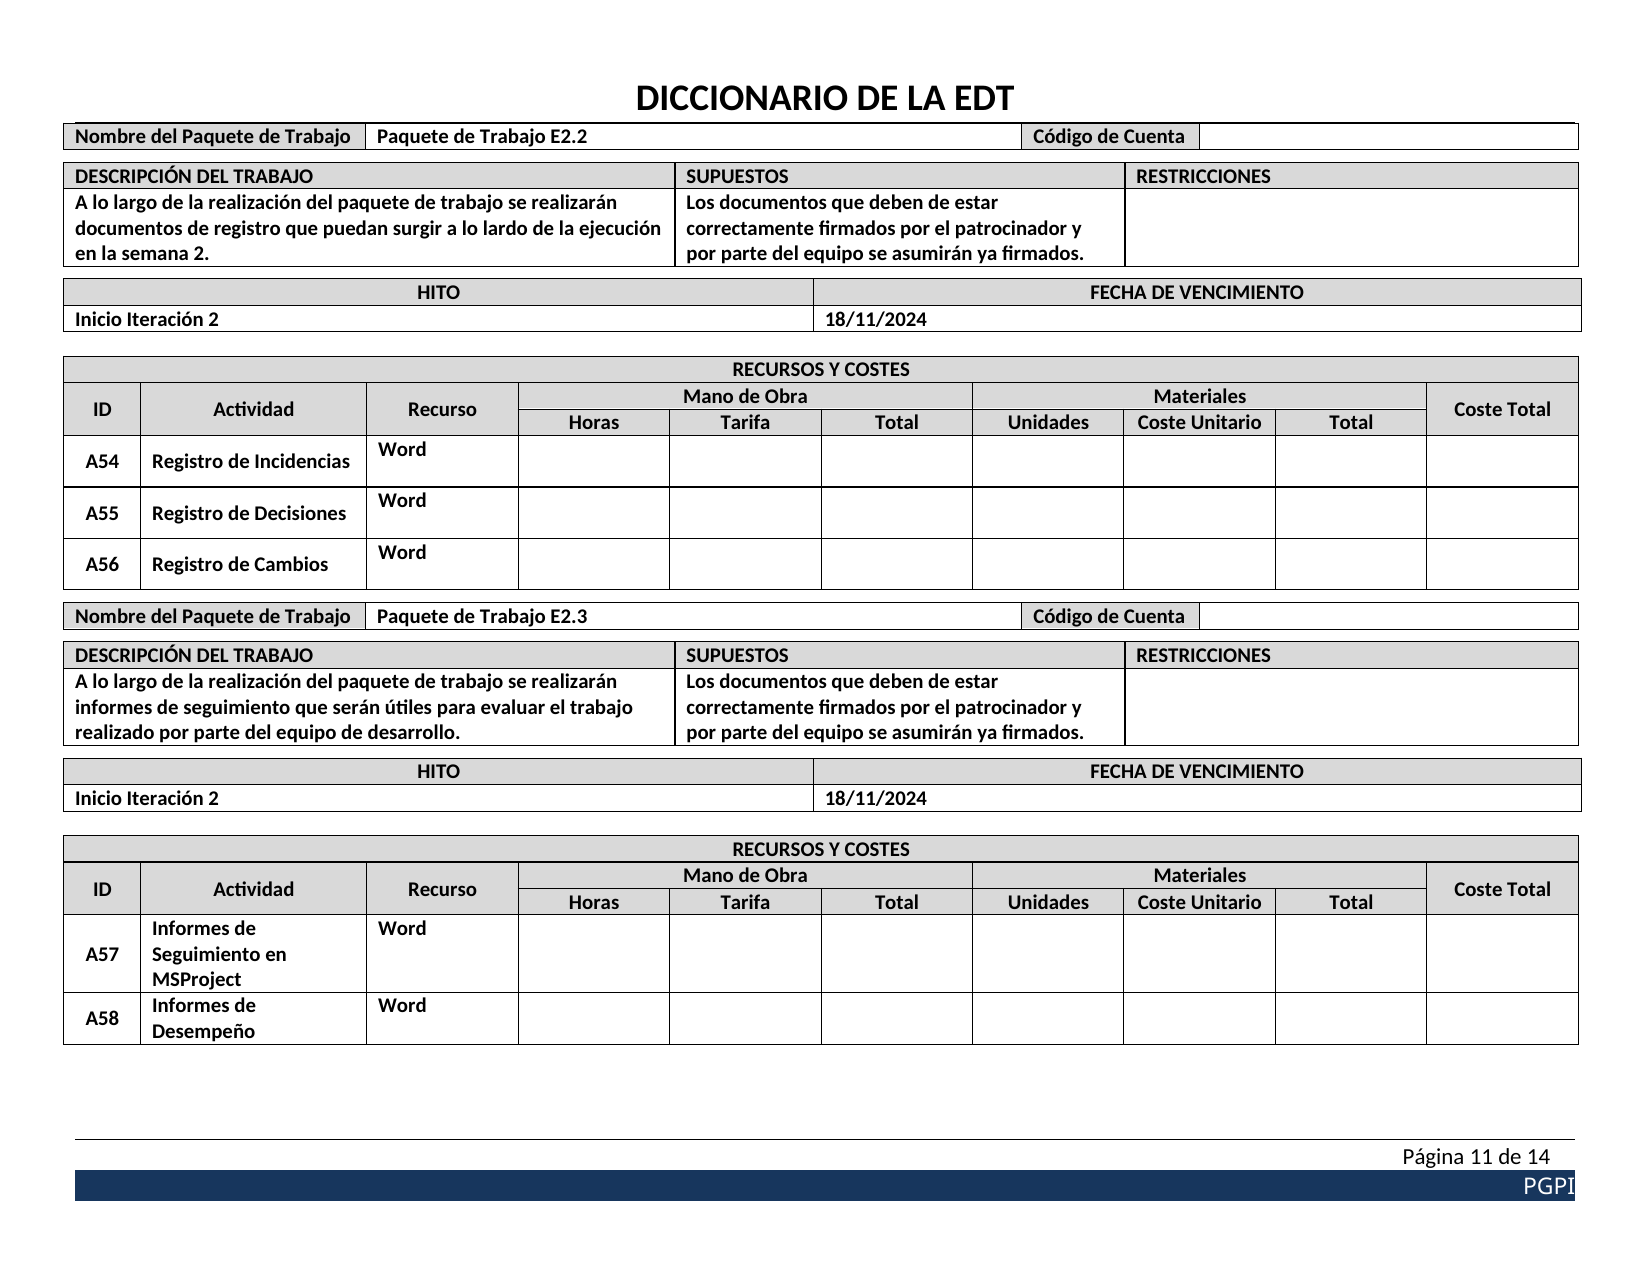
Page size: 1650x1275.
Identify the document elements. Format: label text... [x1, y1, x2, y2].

table_cell Total [1276, 889, 1426, 914]
table_header DESCRIPCIÓN DEL TRABAJO [64, 642, 674, 668]
table_cell A57 [64, 915, 140, 992]
table_header RESTRICCIONES [1126, 642, 1578, 668]
table_cell Los documentos que deben de estar correctamente firmados por el patrocinador y por parte del equipo se asumirán ya firmados. [676, 669, 1124, 745]
table_cell [670, 488, 821, 538]
table_cell Total [822, 410, 972, 435]
table_cell Word [367, 436, 518, 486]
table_cell Actividad [141, 383, 366, 435]
table_cell [973, 993, 1123, 1043]
table_cell [670, 993, 821, 1043]
table_cell [973, 915, 1123, 992]
table_header Nombre del Paquete de Trabajo [64, 124, 365, 149]
table_cell Los documentos que deben de estar correctamente firmados por el patrocinador y por parte del equipo se asumirán ya firmados. [676, 189, 1124, 266]
table_cell Total [1276, 410, 1426, 435]
table_cell A lo largo de la realización del paquete de trabajo se realizarán informes de seguimiento que serán útiles para evaluar el trabajo realizado por parte del equipo de desarrollo. [64, 669, 674, 745]
table_cell [670, 539, 821, 589]
table_cell Actividad [141, 863, 366, 914]
table_cell Horas [519, 410, 669, 435]
table_cell [822, 436, 972, 486]
table_cell [822, 915, 972, 992]
table_header FECHA DE VENCIMIENTO [814, 759, 1581, 784]
table_cell A54 [64, 436, 140, 486]
table_cell [1427, 436, 1578, 486]
table_cell Word [367, 915, 518, 992]
table_cell [1276, 488, 1426, 538]
table_cell [1276, 915, 1426, 992]
table_cell Informes de Desempeño [141, 993, 366, 1043]
table_cell Tarifa [670, 889, 821, 914]
table_cell [1126, 669, 1578, 745]
table_cell [1276, 539, 1426, 589]
table_cell [519, 488, 669, 538]
table_cell Mano de Obra [519, 383, 972, 408]
table_cell [519, 539, 669, 589]
table_cell Registro de Decisiones [141, 488, 366, 538]
table_cell [1124, 539, 1275, 589]
table_cell [973, 488, 1123, 538]
table_header FECHA DE VENCIMIENTO [814, 279, 1581, 305]
table_header Código de Cuenta [1022, 124, 1199, 149]
table_cell [1427, 993, 1578, 1043]
table_header Paquete de Trabajo E2.2 [366, 124, 1021, 149]
table_cell [1124, 436, 1275, 486]
table_cell [1126, 189, 1578, 266]
table_cell [973, 436, 1123, 486]
table_cell Registro de Incidencias [141, 436, 366, 486]
table_cell Total [822, 889, 972, 914]
table_header DESCRIPCIÓN DEL TRABAJO [64, 163, 674, 188]
table_cell [1427, 915, 1578, 992]
table_cell Unidades [973, 410, 1123, 435]
table_cell [822, 993, 972, 1043]
table_cell [519, 993, 669, 1043]
table_header HITO [64, 759, 813, 784]
table_cell Unidades [973, 889, 1123, 914]
table_cell Word [367, 993, 518, 1043]
table_cell Horas [519, 889, 669, 914]
table_cell Coste Total [1427, 863, 1578, 914]
table_cell [822, 488, 972, 538]
table_cell Registro de Cambios [141, 539, 366, 589]
table_cell [1427, 539, 1578, 589]
table_cell Word [367, 539, 518, 589]
table_header HITO [64, 279, 813, 305]
table_header Paquete de Trabajo E2.3 [366, 603, 1021, 628]
table_cell A lo largo de la realización del paquete de trabajo se realizarán documentos de registro que puedan surgir a lo lardo de la ejecución en la semana 2. [64, 189, 674, 266]
table_header Código de Cuenta [1022, 603, 1199, 628]
table_cell Tarifa [670, 410, 821, 435]
table_header [1200, 124, 1578, 149]
table_cell Recurso [367, 863, 518, 914]
table_cell [1276, 993, 1426, 1043]
table_cell [1124, 993, 1275, 1043]
table_header RESTRICCIONES [1126, 163, 1578, 188]
table_cell Word [367, 488, 518, 538]
table_cell Materiales [973, 863, 1426, 888]
table_cell Mano de Obra [519, 863, 972, 888]
table_cell 18/11/2024 [814, 306, 1581, 331]
table_cell [670, 436, 821, 486]
table_header [1200, 603, 1578, 628]
table_cell 18/11/2024 [814, 785, 1581, 811]
table_cell A56 [64, 539, 140, 589]
table_cell Coste Unitario [1124, 889, 1275, 914]
table_cell Inicio Iteración 2 [64, 306, 813, 331]
table_cell A58 [64, 993, 140, 1043]
table_cell [519, 436, 669, 486]
table_cell [822, 539, 972, 589]
table_cell [670, 915, 821, 992]
table_cell Materiales [973, 383, 1426, 408]
table_cell Informes de Seguimiento en MSProject [141, 915, 366, 992]
table_cell Inicio Iteración 2 [64, 785, 813, 811]
table_cell A55 [64, 488, 140, 538]
table_cell ID [64, 863, 140, 914]
table_header SUPUESTOS [676, 163, 1124, 188]
table_cell Coste Total [1427, 383, 1578, 435]
table_cell [1427, 488, 1578, 538]
table_cell [519, 915, 669, 992]
table_cell [973, 539, 1123, 589]
table_header SUPUESTOS [676, 642, 1124, 668]
table_cell ID [64, 383, 140, 435]
table_header RECURSOS Y COSTES [64, 836, 1578, 861]
table_cell Coste Unitario [1124, 410, 1275, 435]
table_cell Recurso [367, 383, 518, 435]
table_header Nombre del Paquete de Trabajo [64, 603, 365, 628]
table_cell [1124, 488, 1275, 538]
table_cell [1124, 915, 1275, 992]
table_cell [1276, 436, 1426, 486]
table_header RECURSOS Y COSTES [64, 357, 1578, 382]
